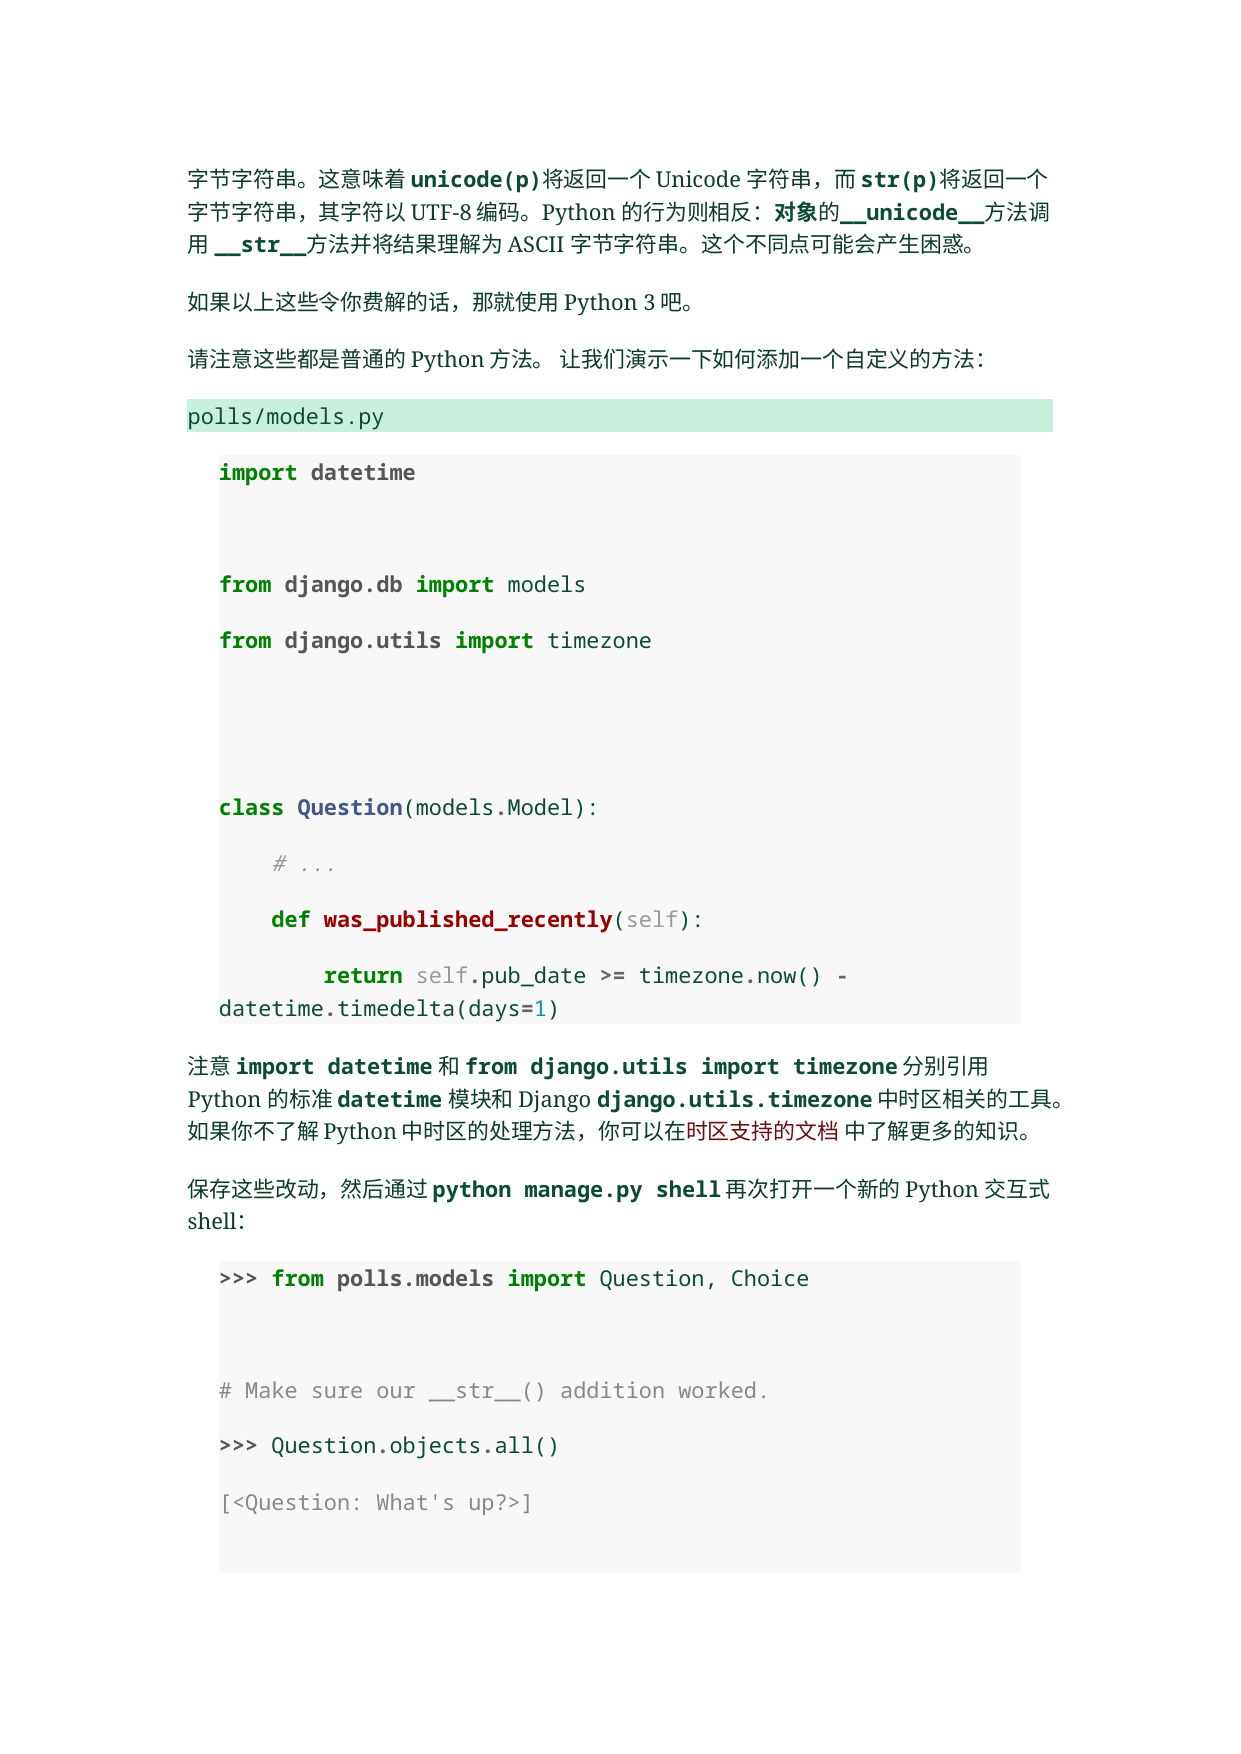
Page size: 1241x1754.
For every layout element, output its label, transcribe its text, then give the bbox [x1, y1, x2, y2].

text polls/models.py [187, 399, 1053, 432]
text def was_published_recently(self): [219, 903, 1021, 935]
text # ... [219, 847, 1021, 879]
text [187, 162, 1053, 259]
text import datetime [219, 455, 1021, 488]
text 请注意这些都是普通的Python方法。 让我们演示一下如何添加一个自定义的方法： [187, 342, 1053, 374]
text # Make sure our __str__() addition worked. [219, 1373, 1021, 1406]
text [<Question: What's up?>] [219, 1485, 1021, 1518]
text >>> from polls.models import Question, Choice [219, 1261, 1021, 1294]
text class Question(models.Model): [219, 791, 1021, 823]
text from django.db import models [219, 567, 1021, 600]
text >>> Question.objects.all() [219, 1429, 1021, 1462]
text 保存这些改动，然后通过python manage.py shell再次打开一个新的Python 交互式shell： [187, 1171, 1053, 1236]
text return self.pub_date >= timezone.now() - datetime.timedelta(days=1) [219, 959, 1021, 1024]
text from django.utils import timezone [219, 623, 1021, 656]
text 注意import datetime 和from django.utils import timezone分别引用Python 的标准datetime 模块和Django django.utils.timezone中时区相关的工具。如果你不了解Python中时区的处理方法，你可以在时区支持的文档 中了解更多的知识。 [187, 1049, 1053, 1146]
text 如果以上这些令你费解的话，那就使用Python 3吧。 [187, 284, 1053, 317]
